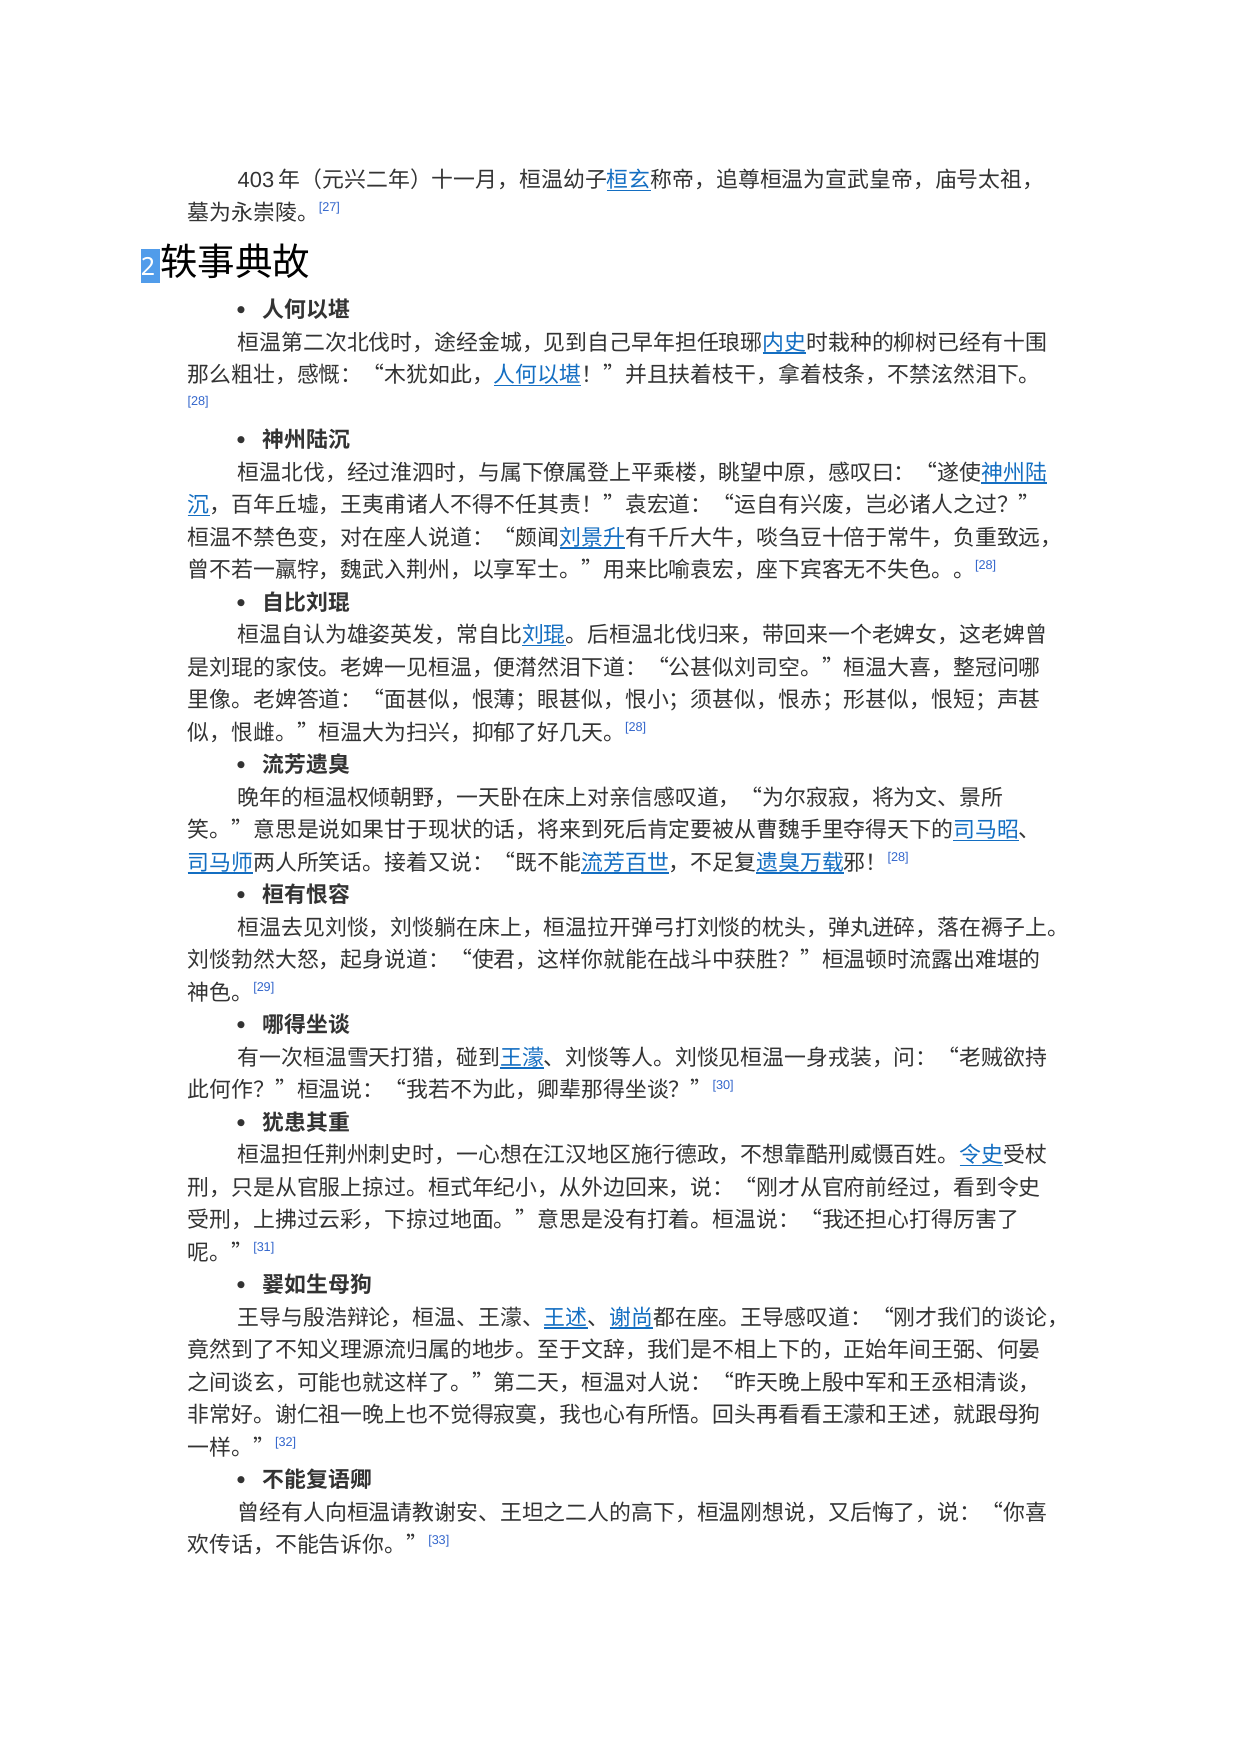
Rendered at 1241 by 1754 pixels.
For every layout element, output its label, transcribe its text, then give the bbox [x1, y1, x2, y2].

text 桓温北伐，经过淮泗时，与属下僚属登上平乘楼，眺望中原，感叹曰：“遂使神州陆沉，百年丘墟，王夷甫诸人不得不任其责！”袁宏道：“运自有兴废，岂必诸人之过？”桓温不禁色变，对在座人说道：“颇闻刘景升有千斤大牛，啖刍豆十倍于常牛，负重致远，曾不若一羸牸，魏武入荆州，以享军士。”用来比喻袁宏，座下宾客无不失色。。[28] [187, 454, 1053, 584]
list 流芳遗臭 [237, 747, 1053, 779]
text 晚年的桓温权倾朝野，一天卧在床上对亲信感叹道，“为尔寂寂，将为文、景所笑。”意思是说如果甘于现状的话，将来到死后肯定要被从曹魏手里夺得天下的司马昭、司马师两人所笑话。接着又说：“既不能流芳百世，不足复遗臭万载邪！[28] [187, 779, 1053, 877]
list 犹患其重 [237, 1104, 1053, 1137]
list 翣如生母狗 [237, 1267, 1053, 1299]
text 桓温第二次北伐时，途经金城，见到自己早年担任琅琊内史时栽种的柳树已经有十围那么粗壮，感慨：“木犹如此，人何以堪！”并且扶着枝干，拿着枝条，不禁泫然泪下。[28] [187, 324, 1053, 422]
text 有一次桓温雪天打猎，碰到王濛、刘惔等人。刘惔见桓温一身戎装，问：“老贼欲持此何作？”桓温说：“我若不为此，卿辈那得坐谈？”[30] [187, 1039, 1053, 1104]
list 哪得坐谈 [237, 1007, 1053, 1039]
text 桓温自认为雄姿英发，常自比刘琨。后桓温北伐归来，带回来一个老婢女，这老婢曾是刘琨的家伎。老婢一见桓温，便潸然泪下道：“公甚似刘司空。”桓温大喜，整冠问哪里像。老婢答道：“面甚似，恨薄；眼甚似，恨小；须甚似，恨赤；形甚似，恨短；声甚似，恨雌。”桓温大为扫兴，抑郁了好几天。[28] [187, 617, 1053, 747]
text 桓温担任荆州刺史时，一心想在江汉地区施行德政，不想靠酷刑威慑百姓。令史受杖刑，只是从官服上掠过。桓式年纪小，从外边回来，说：“刚才从官府前经过，看到令史受刑，上拂过云彩，下掠过地面。”意思是没有打着。桓温说：“我还担心打得厉害了呢。”[31] [187, 1137, 1053, 1267]
text 桓温去见刘惔，刘惔躺在床上，桓温拉开弹弓打刘惔的枕头，弹丸迸碎，落在褥子上。刘惔勃然大怒，起身说道：“使君，这样你就能在战斗中获胜？”桓温顿时流露出难堪的神色。[29] [187, 909, 1053, 1007]
list 人何以堪 [237, 292, 1053, 324]
list 自比刘琨 [237, 584, 1053, 617]
text 曾经有人向桓温请教谢安、王坦之二人的高下，桓温刚想说，又后悔了，说：“你喜欢传话，不能告诉你。”[33] [187, 1494, 1053, 1559]
text 王导与殷浩辩论，桓温、王濛、王述、谢尚都在座。王导感叹道：“刚才我们的谈论，竟然到了不知义理源流归属的地步。至于文辞，我们是不相上下的，正始年间王弼、何晏之间谈玄，可能也就这样了。”第二天，桓温对人说：“昨天晚上殷中军和王丞相清谈，非常好。谢仁祖一晚上也不觉得寂寞，我也心有所悟。回头再看看王濛和王述，就跟母狗一样。”[32] [187, 1299, 1053, 1462]
text 2轶事典故 [141, 227, 1053, 292]
list 不能复语卿 [237, 1462, 1053, 1494]
text 403年（元兴二年）十一月，桓温幼子桓玄称帝，追尊桓温为宣武皇帝，庙号太祖，墓为永崇陵。[27] [187, 162, 1053, 227]
list 桓有恨容 [237, 877, 1053, 909]
list 神州陆沉 [237, 422, 1053, 454]
